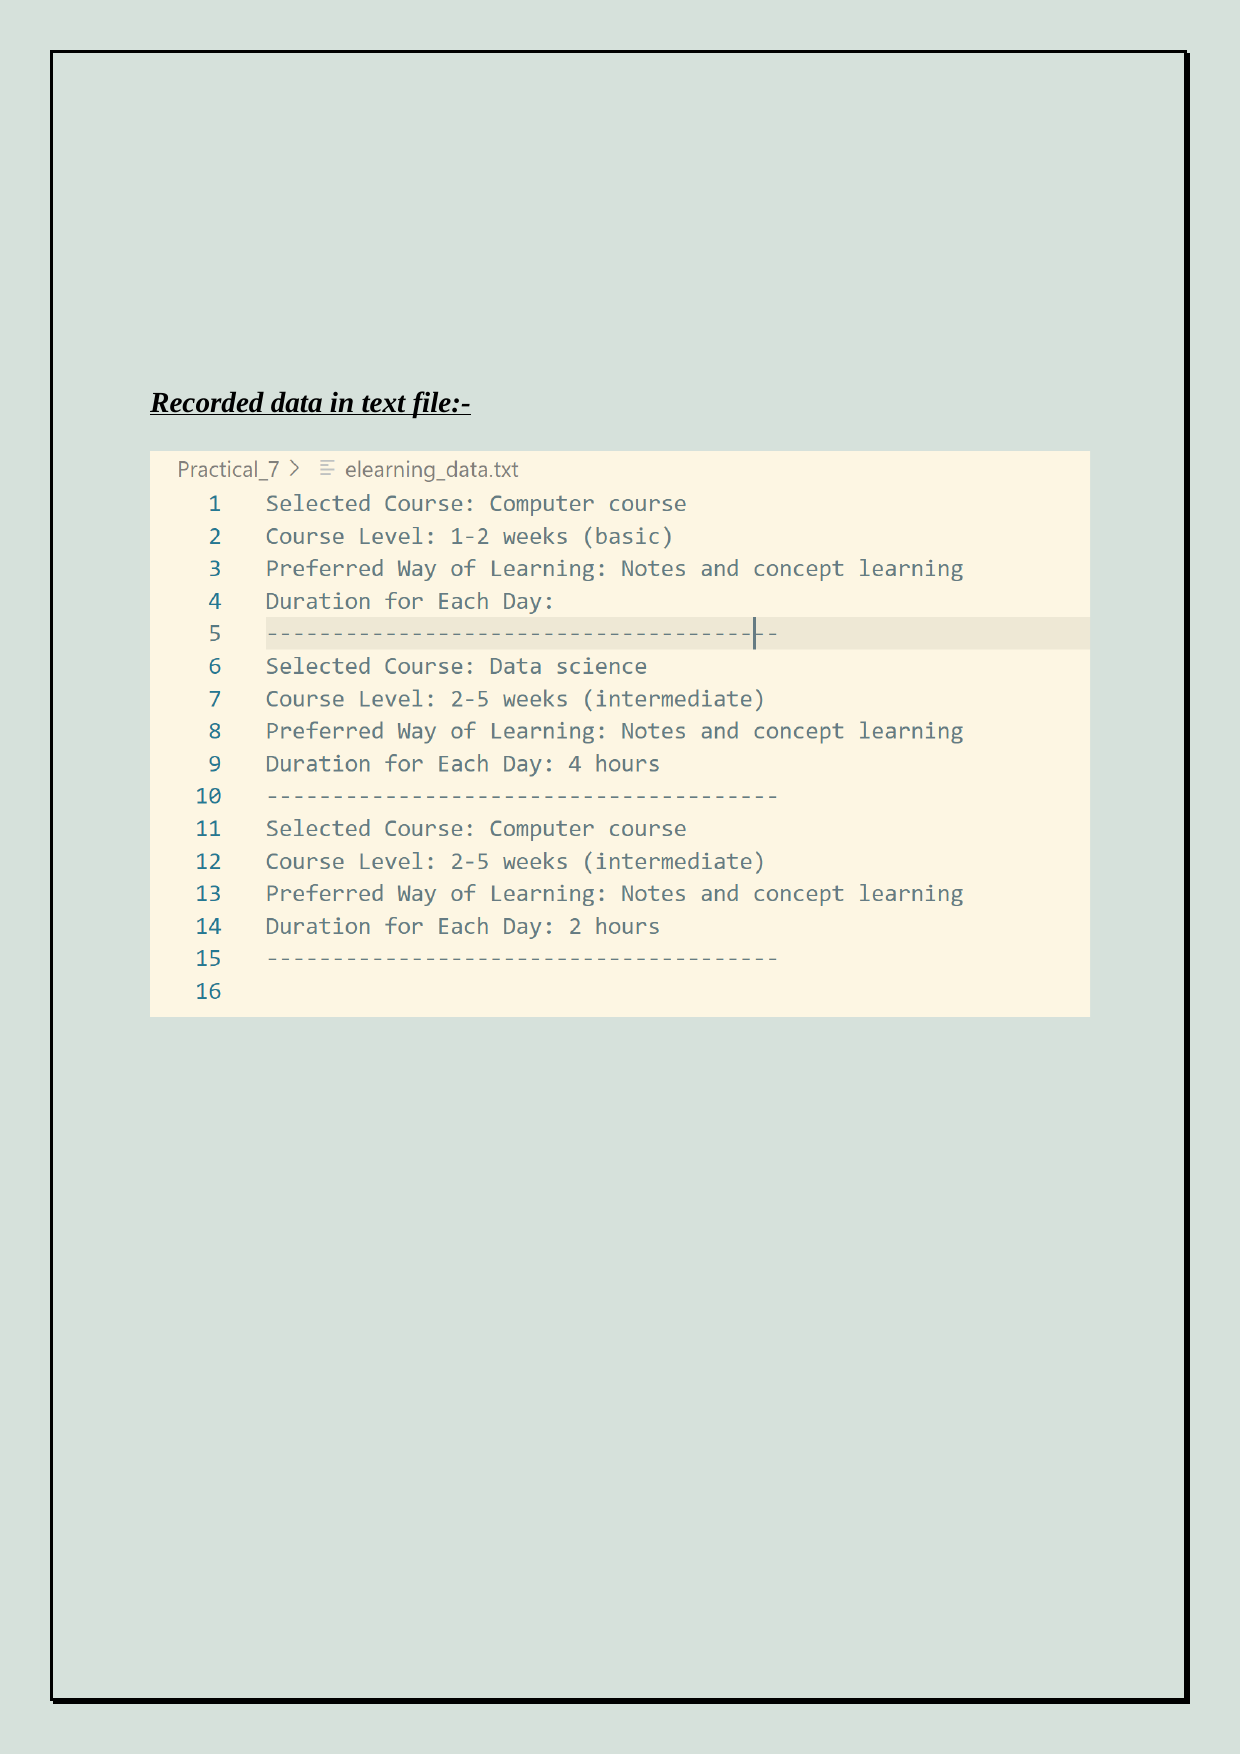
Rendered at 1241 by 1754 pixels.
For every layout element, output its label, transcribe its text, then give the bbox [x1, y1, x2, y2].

picture [150, 451, 1091, 1017]
text Recorded data in text file:- [150, 385, 1087, 418]
